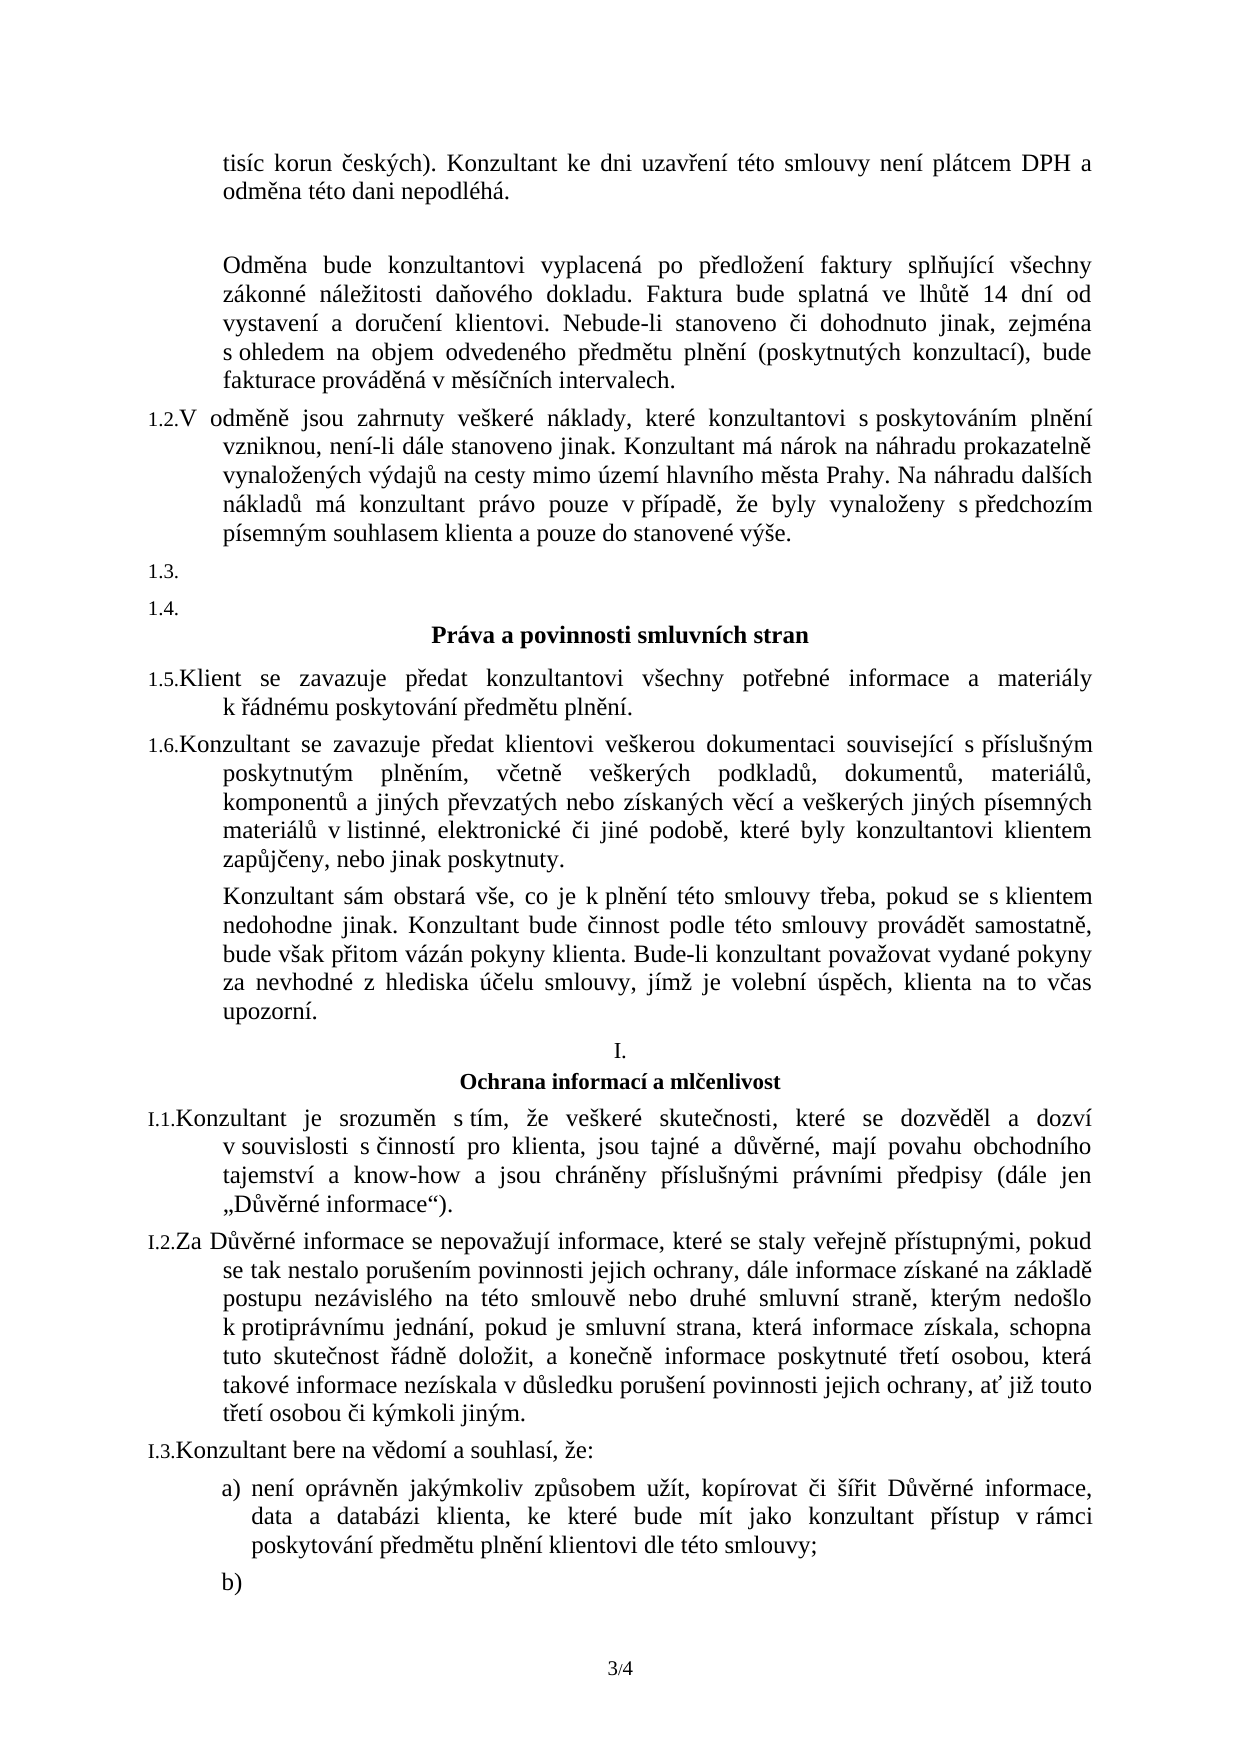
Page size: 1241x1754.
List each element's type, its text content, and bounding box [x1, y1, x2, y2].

list Klient se zavazuje předat konzultantovi všechny potřebné informace a materiály k řádnému poskytování předmětu plnění. [148, 663, 1093, 721]
text Odměna bude konzultantovi vyplacená po předložení faktury splňující všechny zákonné náležitosti daňového dokladu. Faktura bude splatná ve lhůtě 14 dní od vystavení a doručení klientovi. Nebude-li stanoveno či dohodnuto jinak, zejména s ohledem na objem odvedeného předmětu plnění (poskytnutých konzultací), bude fakturace prováděná v měsíčních intervalech. [223, 251, 1093, 394]
list Konzultant bere na vědomí a souhlasí, že: [148, 1436, 1093, 1464]
text Konzultant sám obstará vše, co je k plnění této smlouvy třeba, pokud se s klientem nedohodne jinak. Konzultant bude činnost podle této smlouvy provádět samostatně, bude však přitom vázán pokyny klienta. Bude-li konzultant považovat vydané pokyny za nevhodné z hlediska účelu smlouvy, jímž je volební úspěch, klienta na to včas upozorní. [223, 881, 1093, 1025]
list Za Důvěrné informace se nepovažují informace, které se staly veřejně přístupnými, pokud se tak nestalo porušením povinnosti jejich ochrany, dále informace získané na základě postupu nezávislého na této smlouvě nebo druhé smluvní straně, kterým nedošlo k protiprávnímu jednání, pokud je smluvní strana, která informace získala, schopna tuto skutečnost řádně doložit, a konečně informace poskytnuté třetí osobou, která takové informace nezískala v důsledku porušení povinnosti jejich ochrany, ať již touto třetí osobou či kýmkoli jiným. [148, 1226, 1093, 1427]
list není oprávněn jakýmkoliv způsobem užít, kopírovat či šířit Důvěrné informace, data a databázi klienta, ke které bude mít jako konzultant přístup v rámci poskytování předmětu plnění klientovi dle této smlouvy; [221, 1473, 1093, 1559]
list Konzultant se zavazuje předat klientovi veškerou dokumentaci související s příslušným poskytnutým plněním, včetně veškerých podkladů, dokumentů, materiálů, komponentů a jiných převzatých nebo získaných věcí a veškerých jiných písemných materiálů v listinné, elektronické či jiné podobě, které byly konzultantovi klientem zapůjčeny, nebo jinak poskytnuty. [148, 729, 1093, 873]
text Práva a povinnosti smluvních stran [148, 621, 1093, 649]
list V odměně jsou zahrnuty veškeré náklady, které konzultantovi s poskytováním plnění vzniknou, není-li dále stanoveno jinak. Konzultant má nárok na náhradu prokazatelně vynaložených výdajů na cesty mimo území hlavního města Prahy. Na náhradu dalších nákladů má konzultant právo pouze v případě, že byly vynaloženy s předchozím písemným souhlasem klienta a pouze do stanovené výše. [148, 403, 1093, 546]
list Konzultant je srozuměn s tím, že veškeré skutečnosti, které se dozvěděl a dozví v souvislosti s činností pro klienta, jsou tajné a důvěrné, mají povahu obchodního tajemství a know-how a jsou chráněny příslušnými právními předpisy (dále jen „Důvěrné informace“). [148, 1103, 1093, 1218]
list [148, 148, 1093, 205]
text Ochrana informací a mlčenlivost [148, 1068, 1093, 1094]
